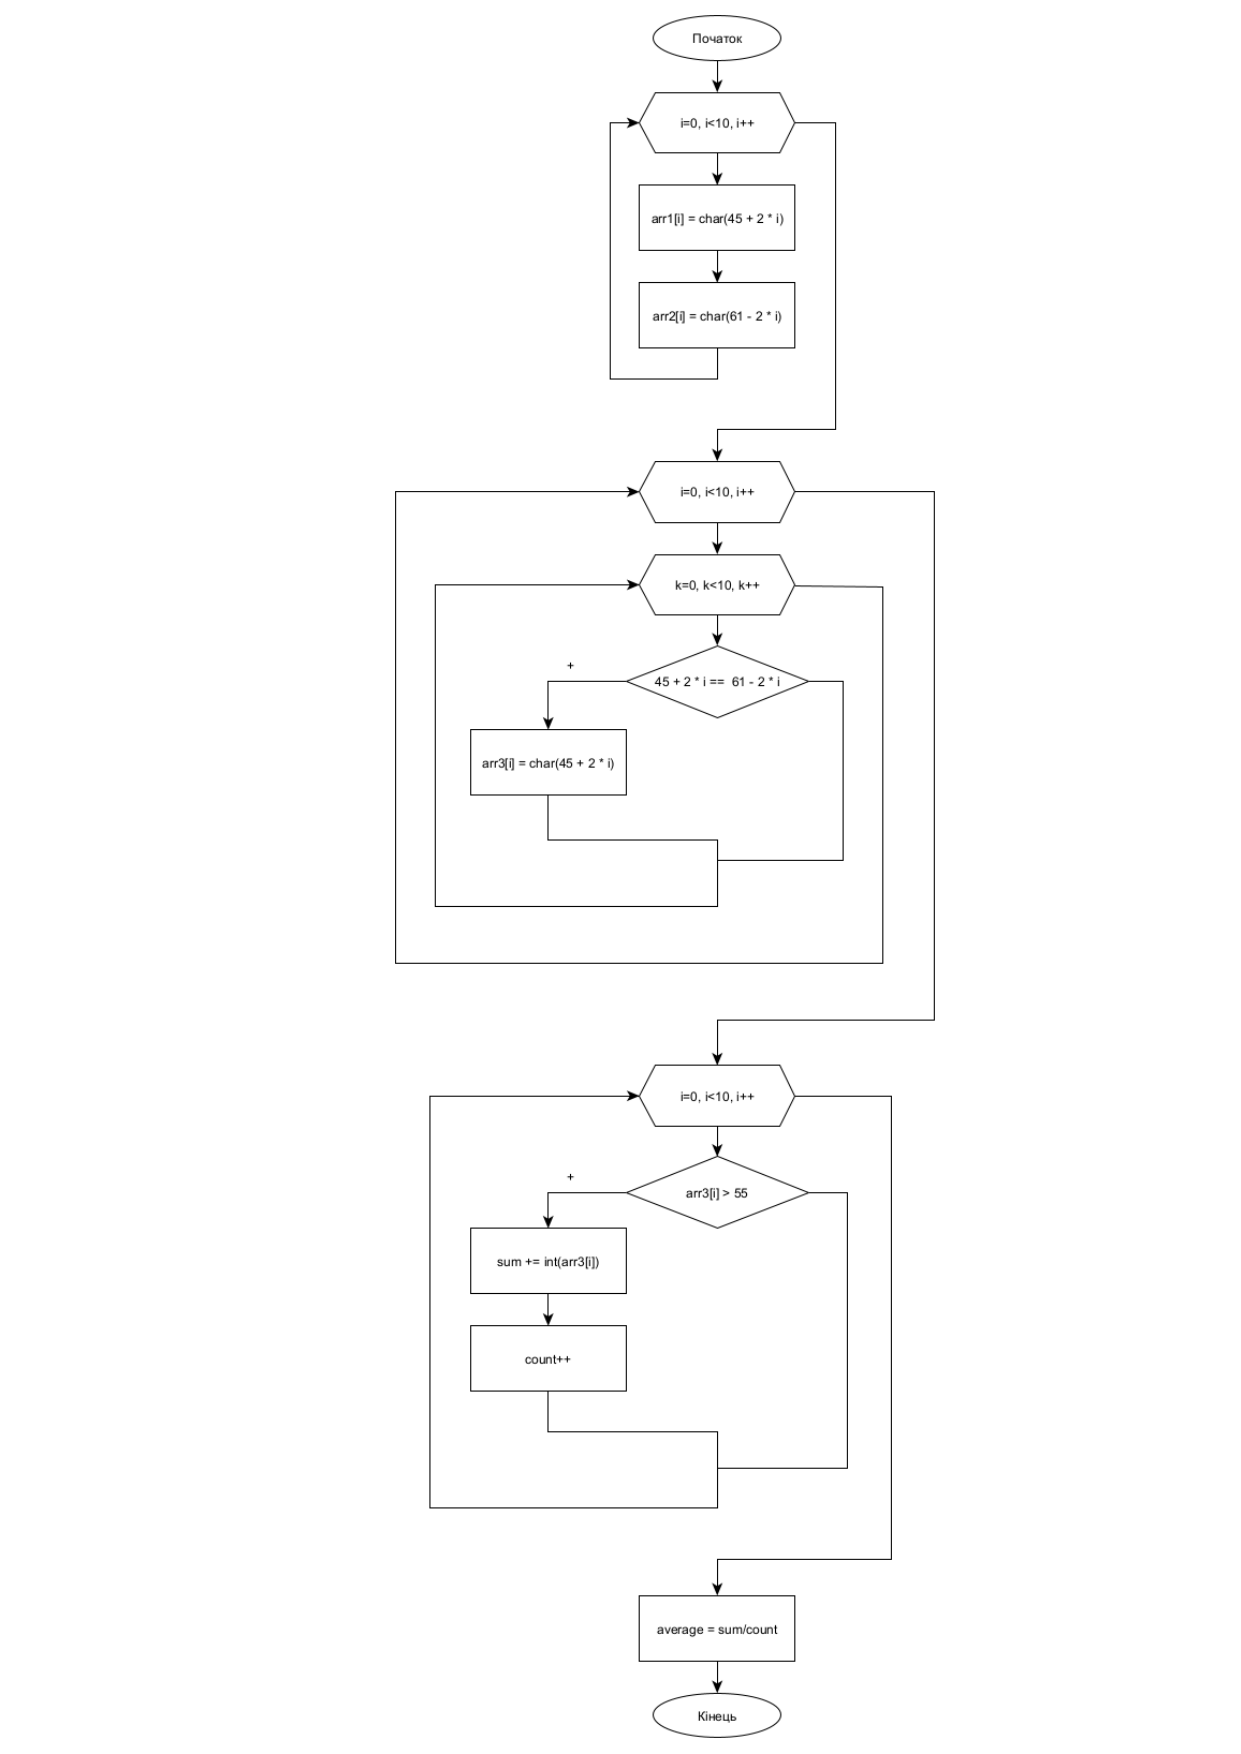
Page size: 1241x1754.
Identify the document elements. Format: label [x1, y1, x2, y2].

picture [379, 0, 951, 1754]
